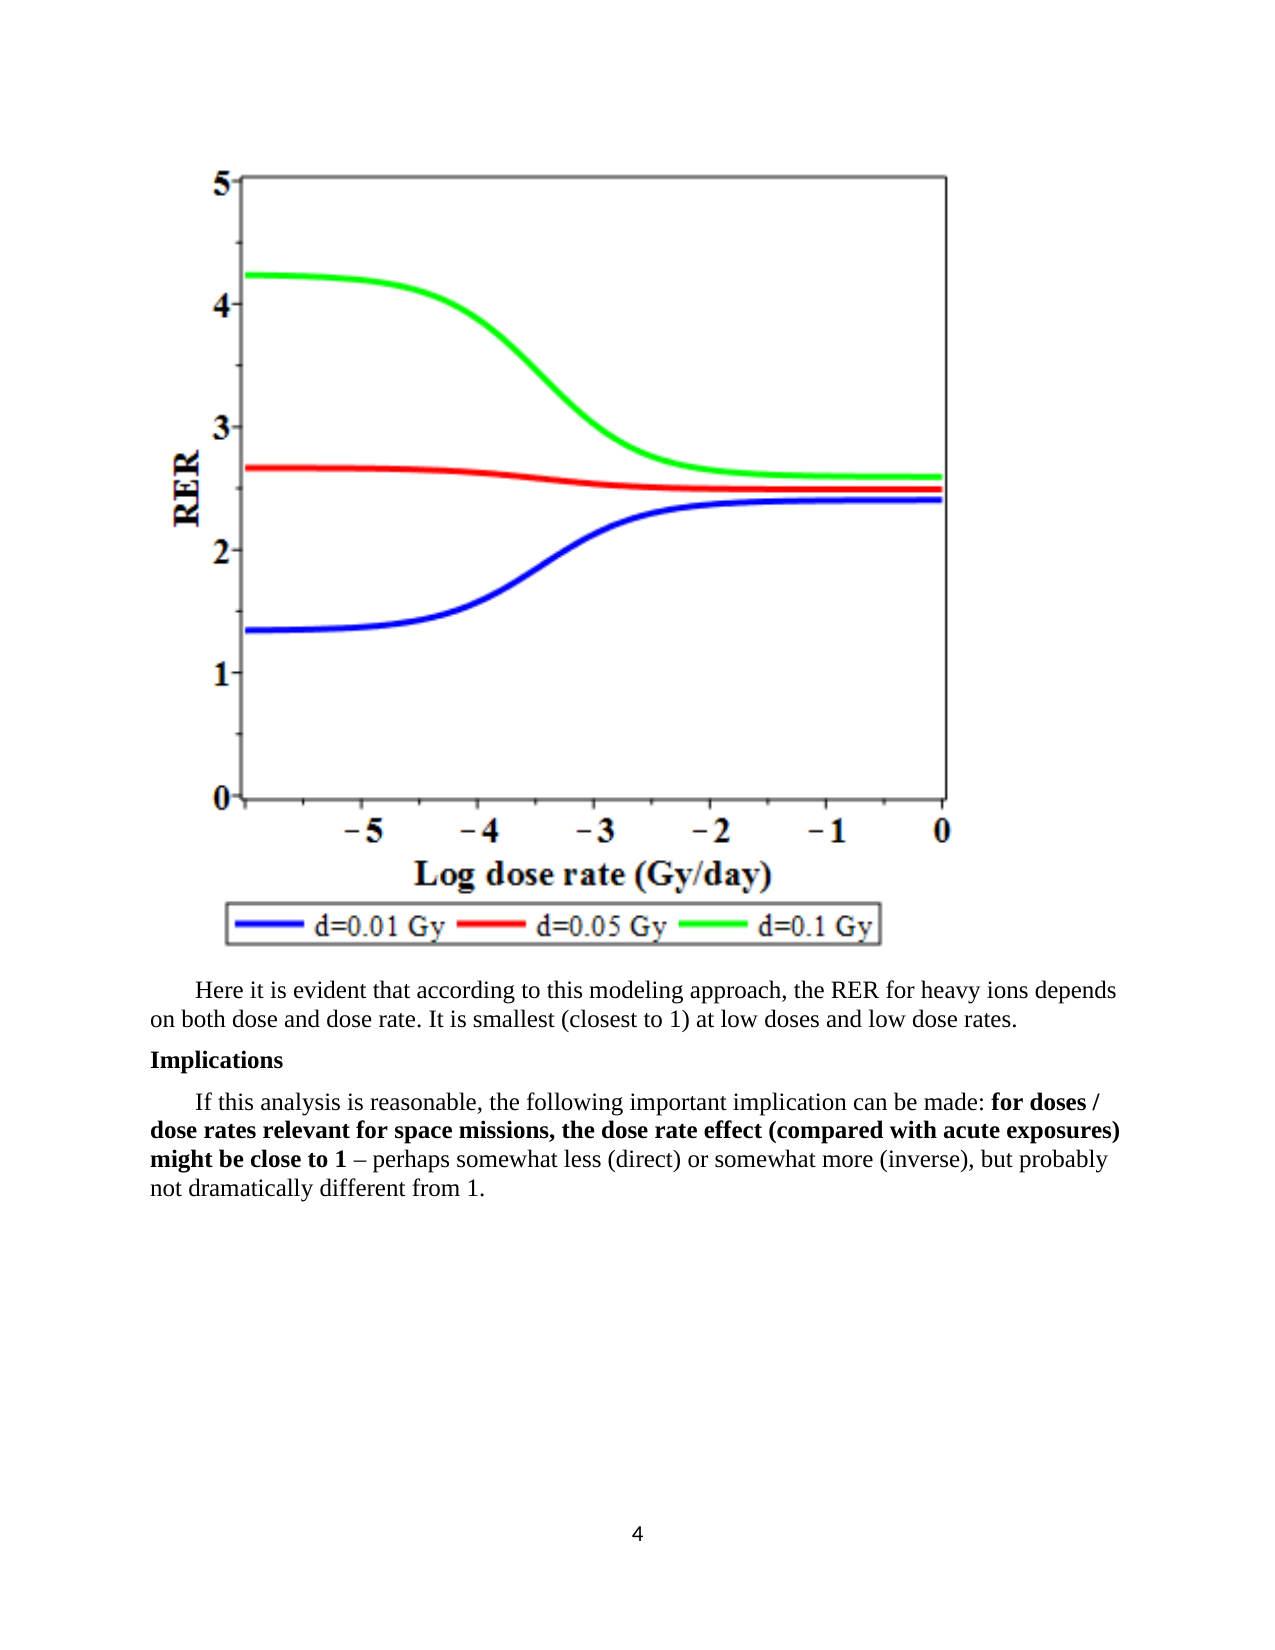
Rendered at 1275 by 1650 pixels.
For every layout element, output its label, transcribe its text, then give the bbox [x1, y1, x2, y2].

text Implications [150, 1046, 1125, 1074]
text If this analysis is reasonable, the following important implication can be made: for doses / dose rates relevant for space missions, the dose rate effect (compared with acute exposures) might be close to 1 – perhaps somewhat less (direct) or somewhat more (inverse), but probably not dramatically different from 1. [150, 1087, 1125, 1202]
picture [150, 150, 963, 963]
text Here it is evident that according to this modeling approach, the RER for heavy ions depends on both dose and dose rate. It is smallest (closest to 1) at low doses and low dose rates. [150, 976, 1125, 1033]
